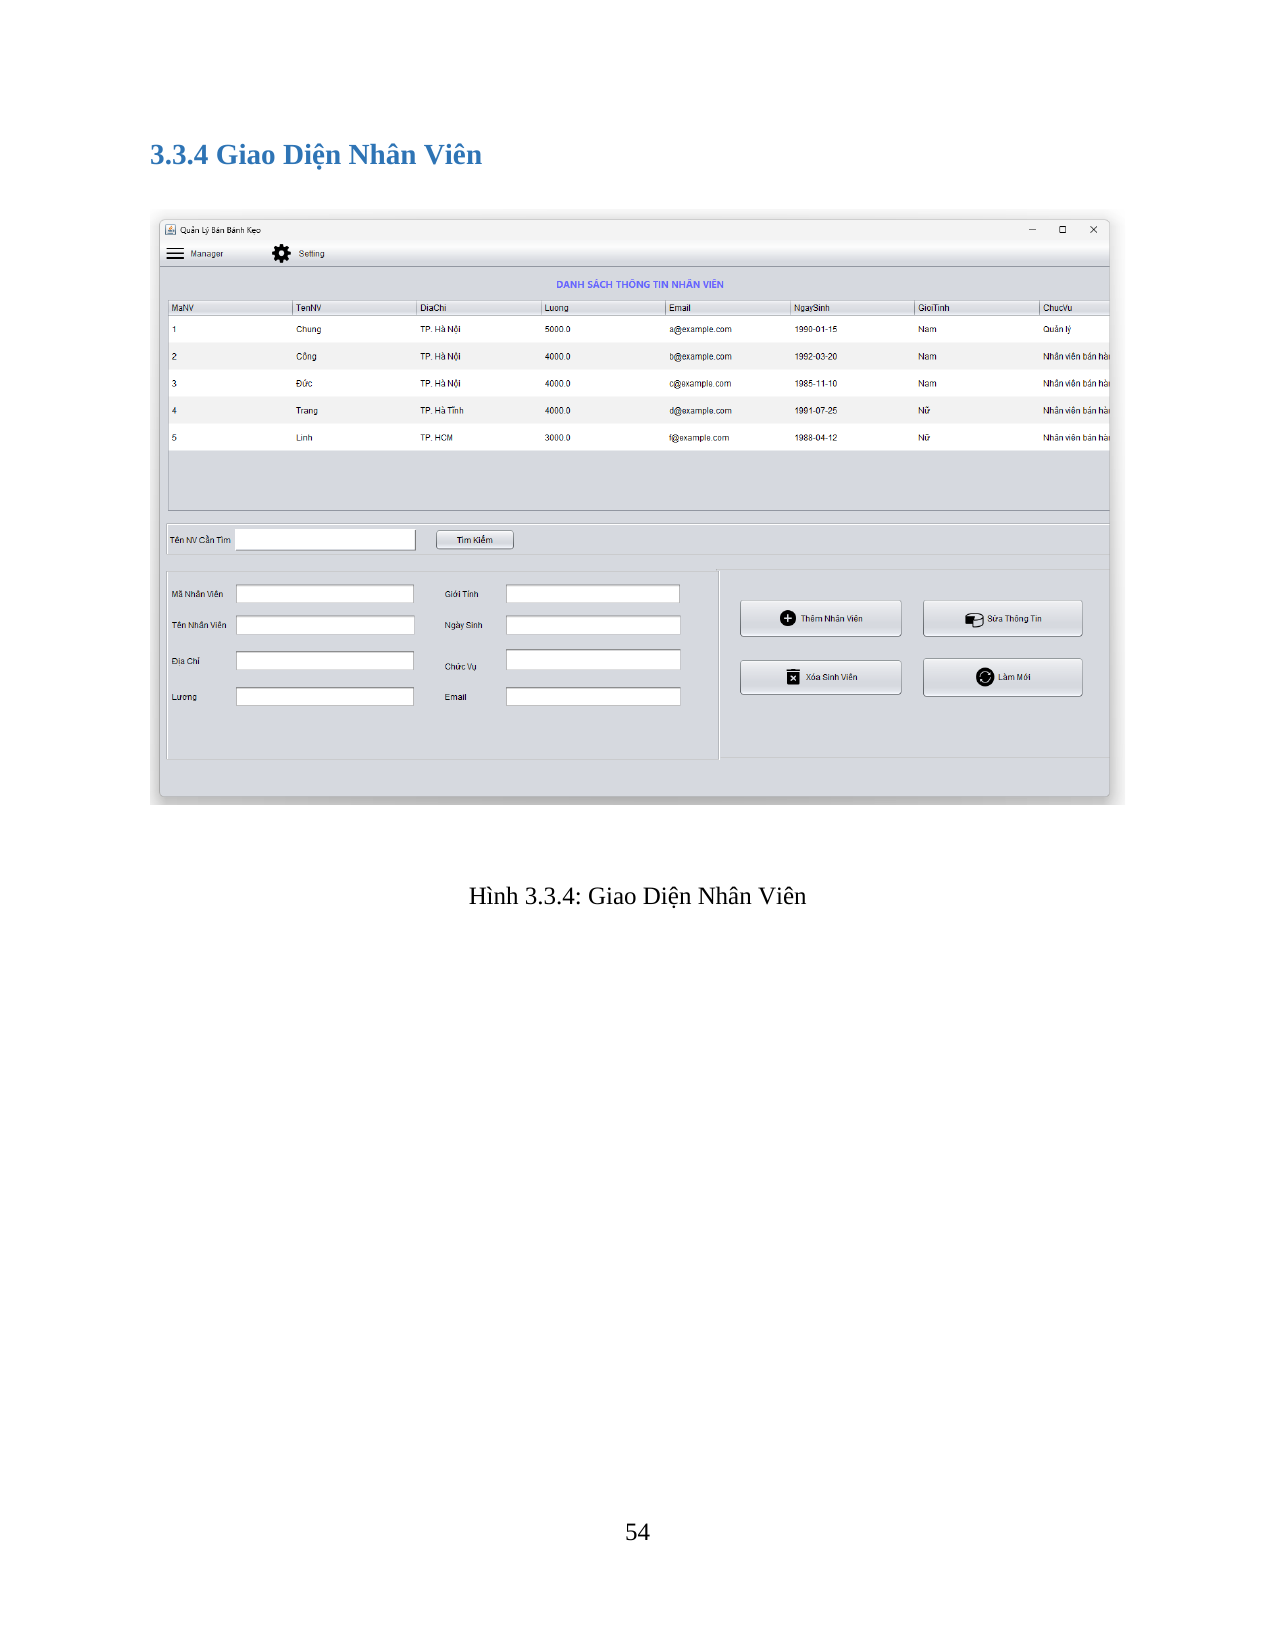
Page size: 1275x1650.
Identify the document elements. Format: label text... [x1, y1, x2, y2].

picture [150, 209, 1125, 805]
text Hình 3.3.4: Giao Diện Nhân Viên [150, 881, 1125, 910]
subtitle 3.3.4 Giao Diện Nhân Viên [150, 137, 1125, 171]
